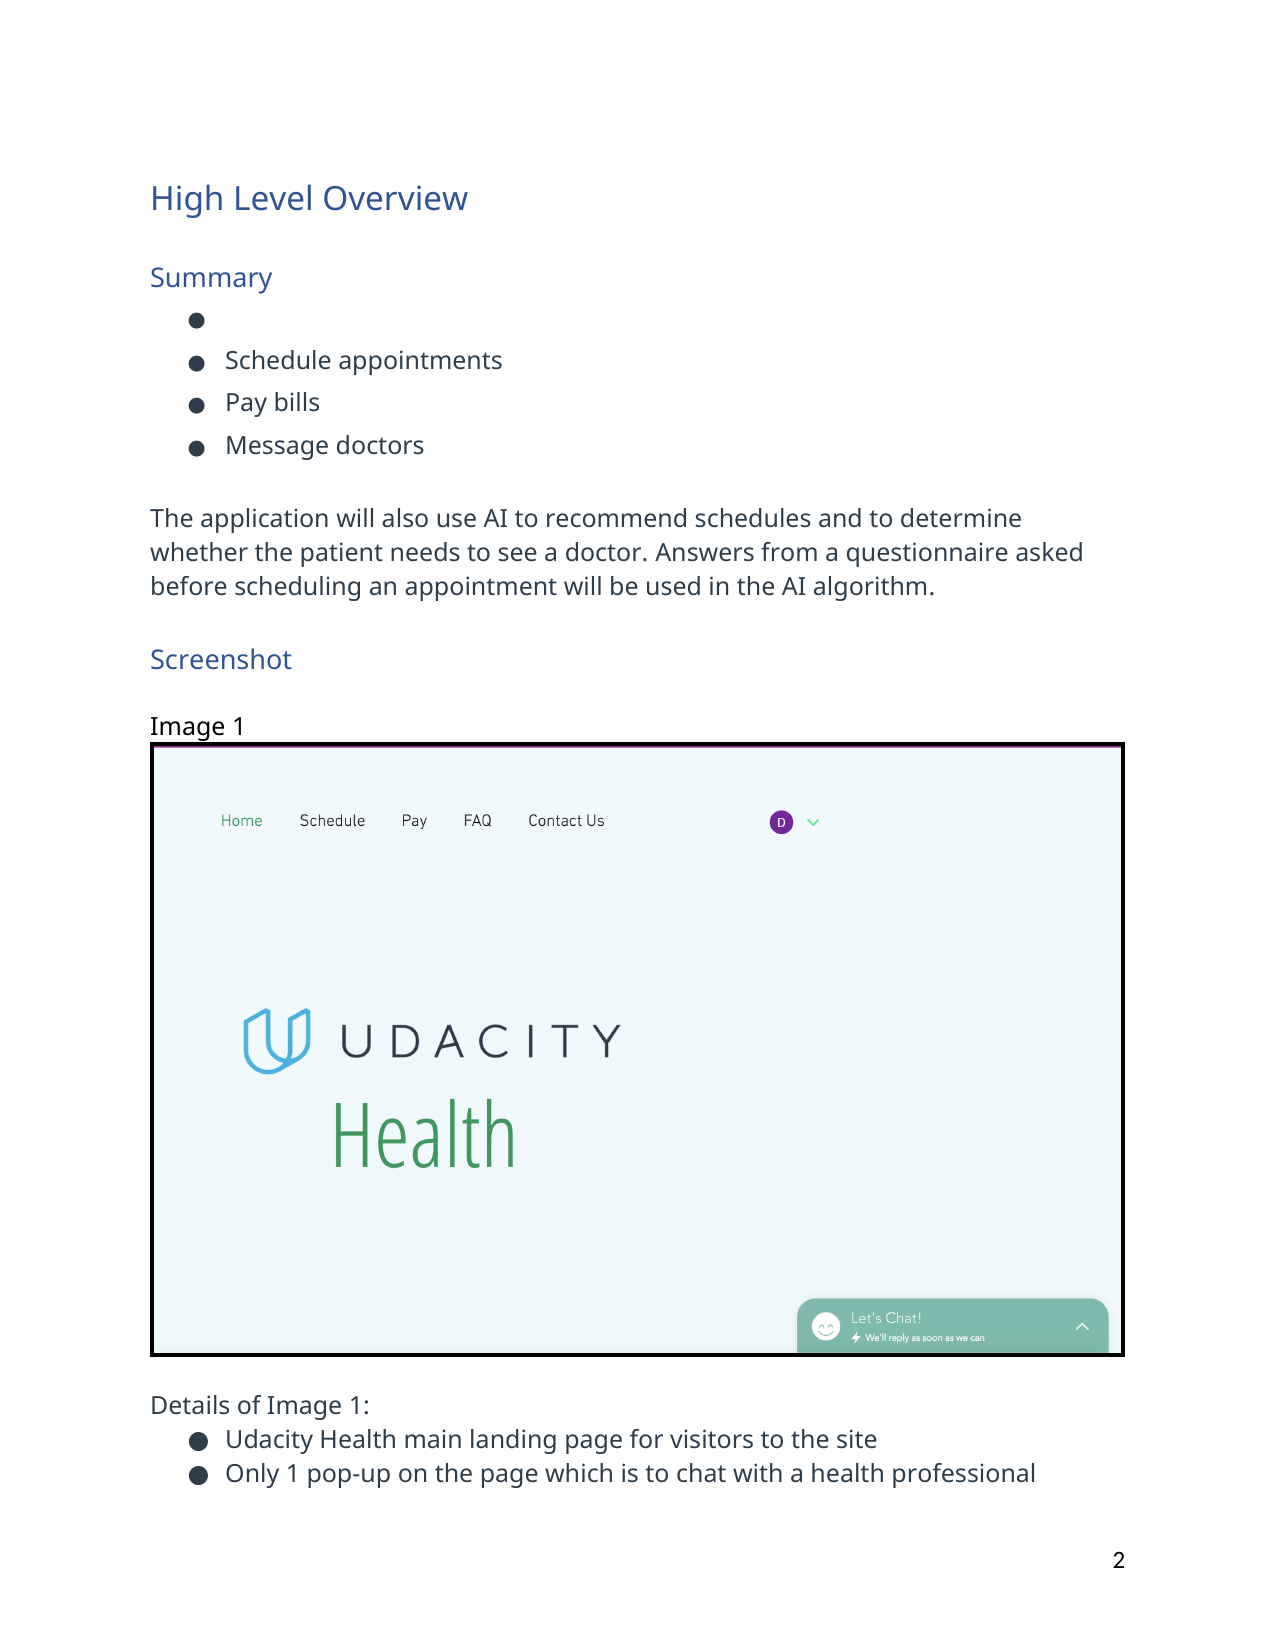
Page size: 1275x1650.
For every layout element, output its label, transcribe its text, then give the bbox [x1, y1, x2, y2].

text Image 1 [150, 708, 1125, 742]
list Message doctors [187, 424, 1125, 466]
text Details of Image 1: [150, 1387, 1125, 1421]
list Pay bills [187, 381, 1125, 424]
list Only 1 pop-up on the page which is to chat with a health professional [187, 1456, 1125, 1489]
list Udacity Health main landing page for visitors to the site [187, 1421, 1125, 1456]
subtitle Screenshot [150, 641, 1125, 678]
subtitle High Level Overview [150, 175, 1125, 220]
subtitle Summary [150, 259, 1125, 296]
list Schedule appointments [187, 338, 1125, 381]
picture [154, 746, 1121, 1353]
text The application will also use AI to recommend schedules and to determine whether the patient needs to see a doctor. Answers from a questionnaire asked before scheduling an appointment will be used in the AI algorithm. [150, 500, 1125, 603]
